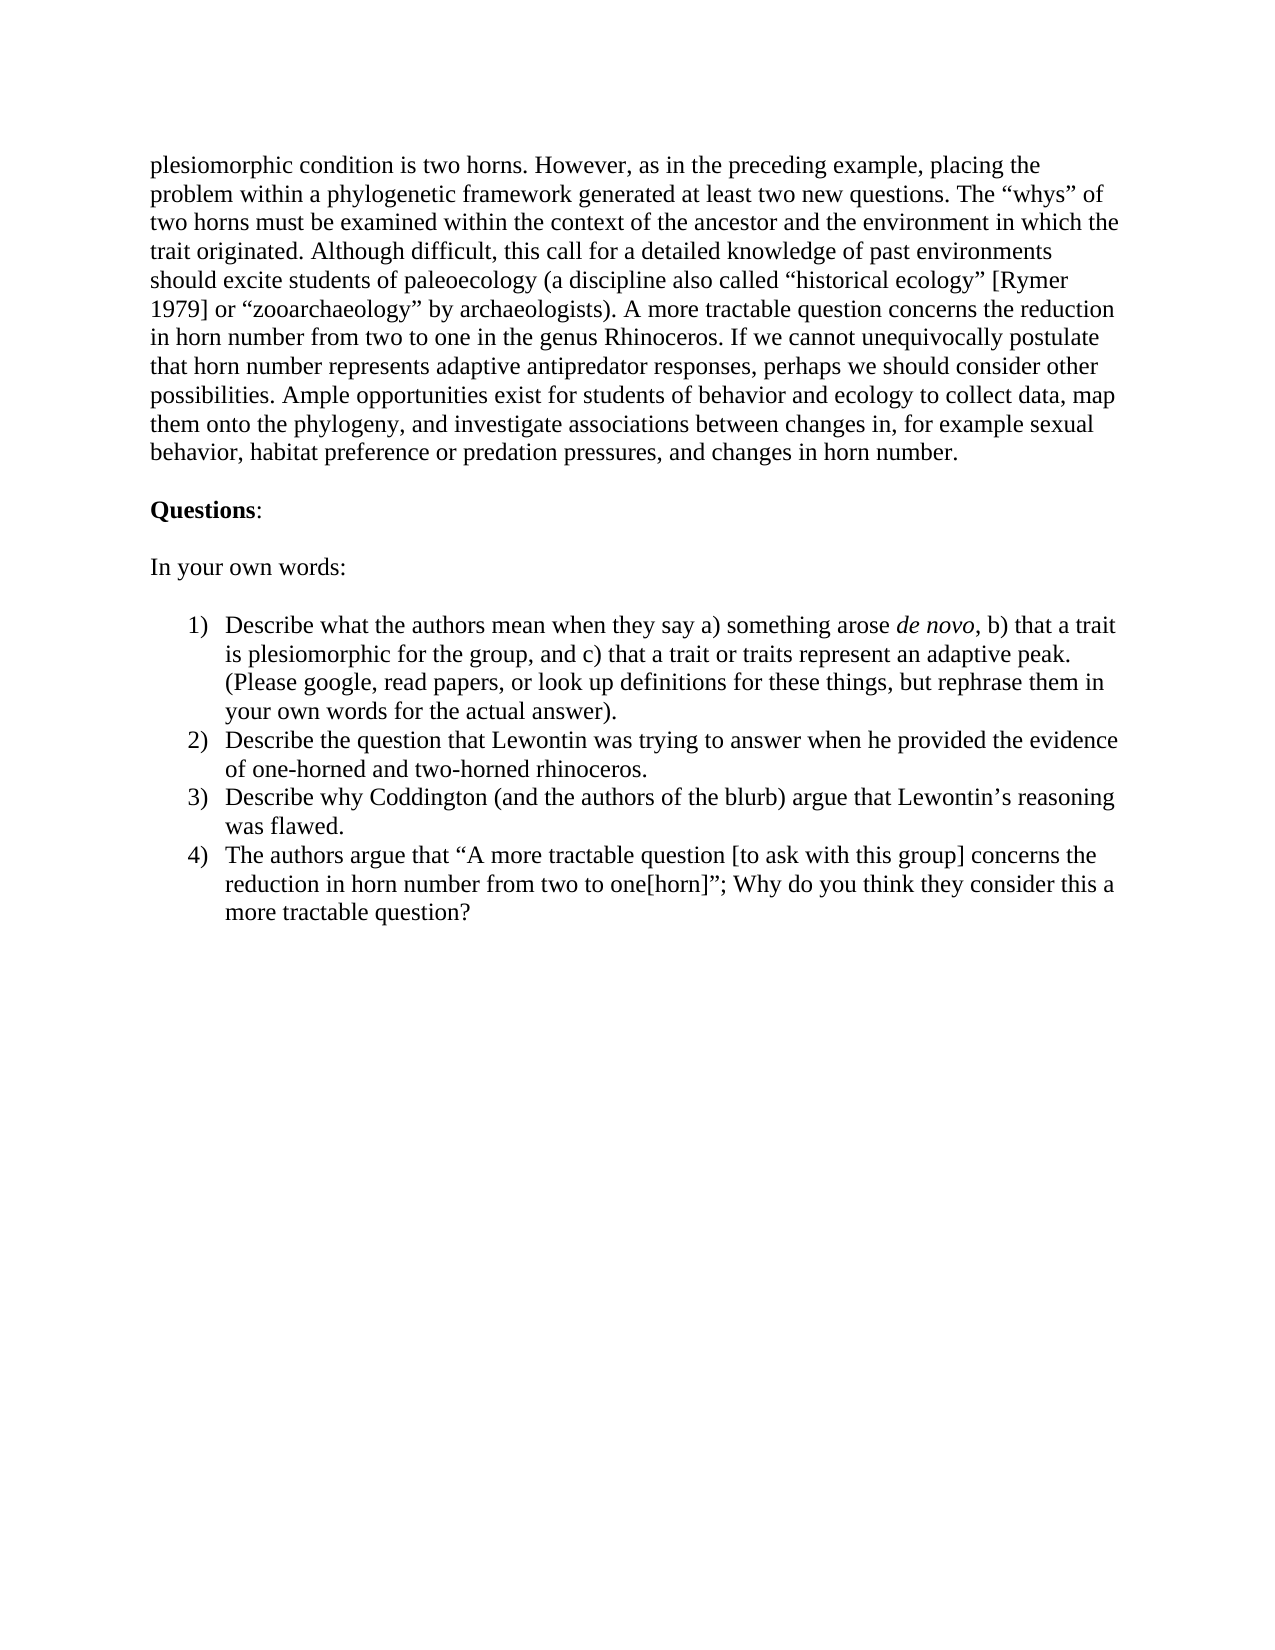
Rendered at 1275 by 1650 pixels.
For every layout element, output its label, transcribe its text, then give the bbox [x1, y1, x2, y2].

text In your own words: [150, 552, 1125, 581]
list Describe the question that Lewontin was trying to answer when he provided the evidence of one-horned and two-horned rhinoceros. [187, 725, 1125, 782]
text Questions: [150, 495, 1125, 524]
list Describe what the authors mean when they say a) something arose de novo, b) that a trait is plesiomorphic for the group, and c) that a trait or traits represent an adaptive peak. (Please google, read papers, or look up definitions for these things, but rephrase them in your own words for the actual answer). [187, 610, 1125, 725]
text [150, 150, 1125, 466]
list Describe why Coddington (and the authors of the blurb) argue that Lewontin’s reasoning was flawed. [187, 782, 1125, 840]
list The authors argue that “A more tractable question [to ask with this group] concerns the reduction in horn number from two to one[horn]”; Why do you think they consider this a more tractable question? [187, 840, 1125, 926]
